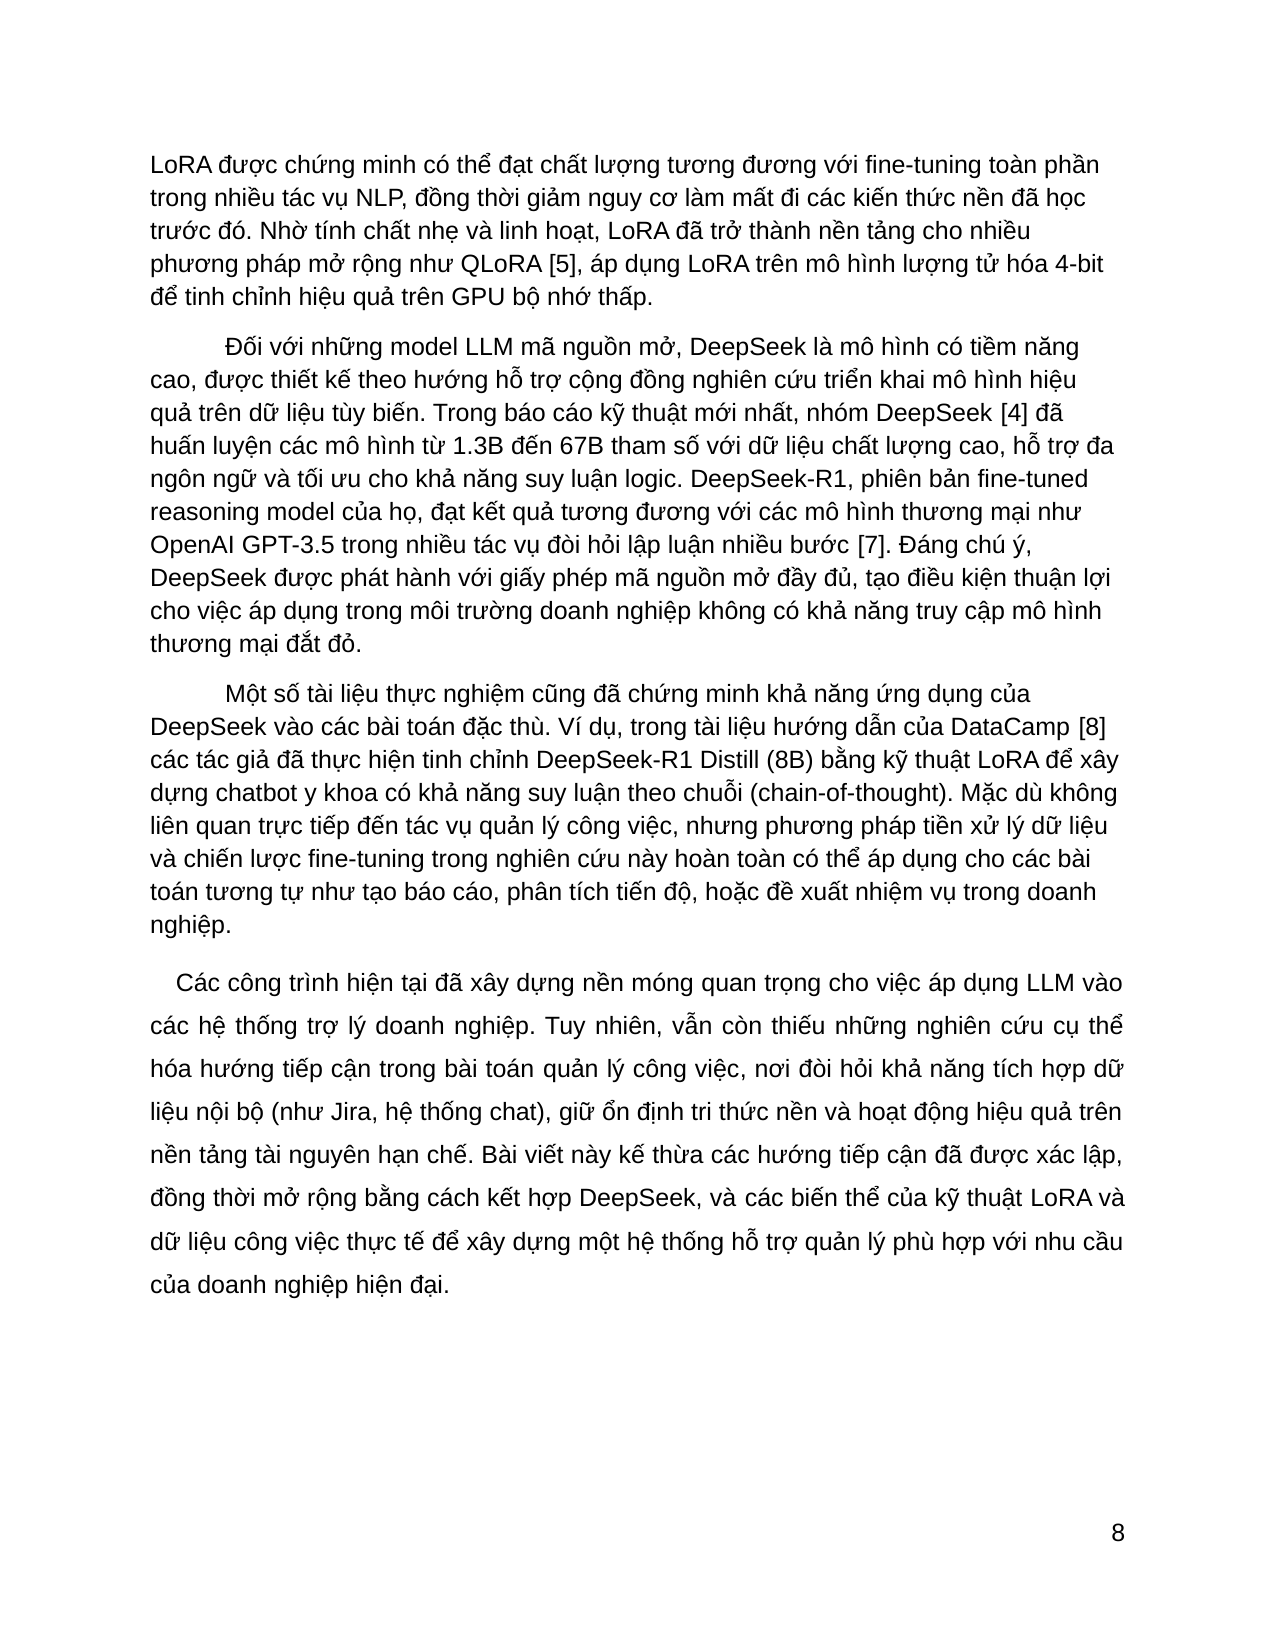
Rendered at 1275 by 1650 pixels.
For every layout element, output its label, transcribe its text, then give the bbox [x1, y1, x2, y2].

text Một số tài liệu thực nghiệm cũng đã chứng minh khả năng ứng dụng của DeepSeek vào các bài toán đặc thù. Ví dụ, trong tài liệu hướng dẫn của DataCamp các tác giả đã thực hiện tinh chỉnh DeepSeek-R1 Distill (8B) bằng kỹ thuật LoRA để xây dựng chatbot y khoa có khả năng suy luận theo chuỗi (chain-of-thought). Mặc dù không liên quan trực tiếp đến tác vụ quản lý công việc, nhưng phương pháp tiền xử lý dữ liệu và chiến lược fine-tuning trong nghiên cứu này hoàn toàn có thể áp dụng cho các bài toán tương tự như tạo báo cáo, phân tích tiến độ, hoặc đề xuất nhiệm vụ trong doanh nghiệp. [150, 679, 1125, 938]
text Các công trình hiện tại đã xây dựng nền móng quan trọng cho việc áp dụng LLM vào các hệ thống trợ lý doanh nghiệp. Tuy nhiên, vẫn còn thiếu những nghiên cứu cụ thể hóa hướng tiếp cận trong bài toán quản lý công việc, nơi đòi hỏi khả năng tích hợp dữ liệu nội bộ (như Jira, hệ thống chat), giữ ổn định tri thức nền và hoạt động hiệu quả trên nền tảng tài nguyên hạn chế. Bài viết này kế thừa các hướng tiếp cận đã được xác lập, đồng thời mở rộng bằng cách kết hợp DeepSeek, và các biến thể của kỹ thuật LoRA và dữ liệu công việc thực tế để xây dựng một hệ thống hỗ trợ quản lý phù hợp với nhu cầu của doanh nghiệp hiện đại. [150, 968, 1125, 1298]
text Đối với những model LLM mã nguồn mở, DeepSeek là mô hình có tiềm năng cao, được thiết kế theo hướng hỗ trợ cộng đồng nghiên cứu triển khai mô hình hiệu quả trên dữ liệu tùy biến. Trong báo cáo kỹ thuật mới nhất, nhóm DeepSeek đã huấn luyện các mô hình từ 1.3B đến 67B tham số với dữ liệu chất lượng cao, hỗ trợ đa ngôn ngữ và tối ưu cho khả năng suy luận logic. DeepSeek-R1, phiên bản fine-tuned reasoning model của họ, đạt kết quả tương đương với các mô hình thương mại như OpenAI GPT-3.5 trong nhiều tác vụ đòi hỏi lập luận nhiều bước . Đáng chú ý, DeepSeek được phát hành với giấy phép mã nguồn mở đầy đủ, tạo điều kiện thuận lợi cho việc áp dụng trong môi trường doanh nghiệp không có khả năng truy cập mô hình thương mại đắt đỏ. [150, 332, 1125, 658]
